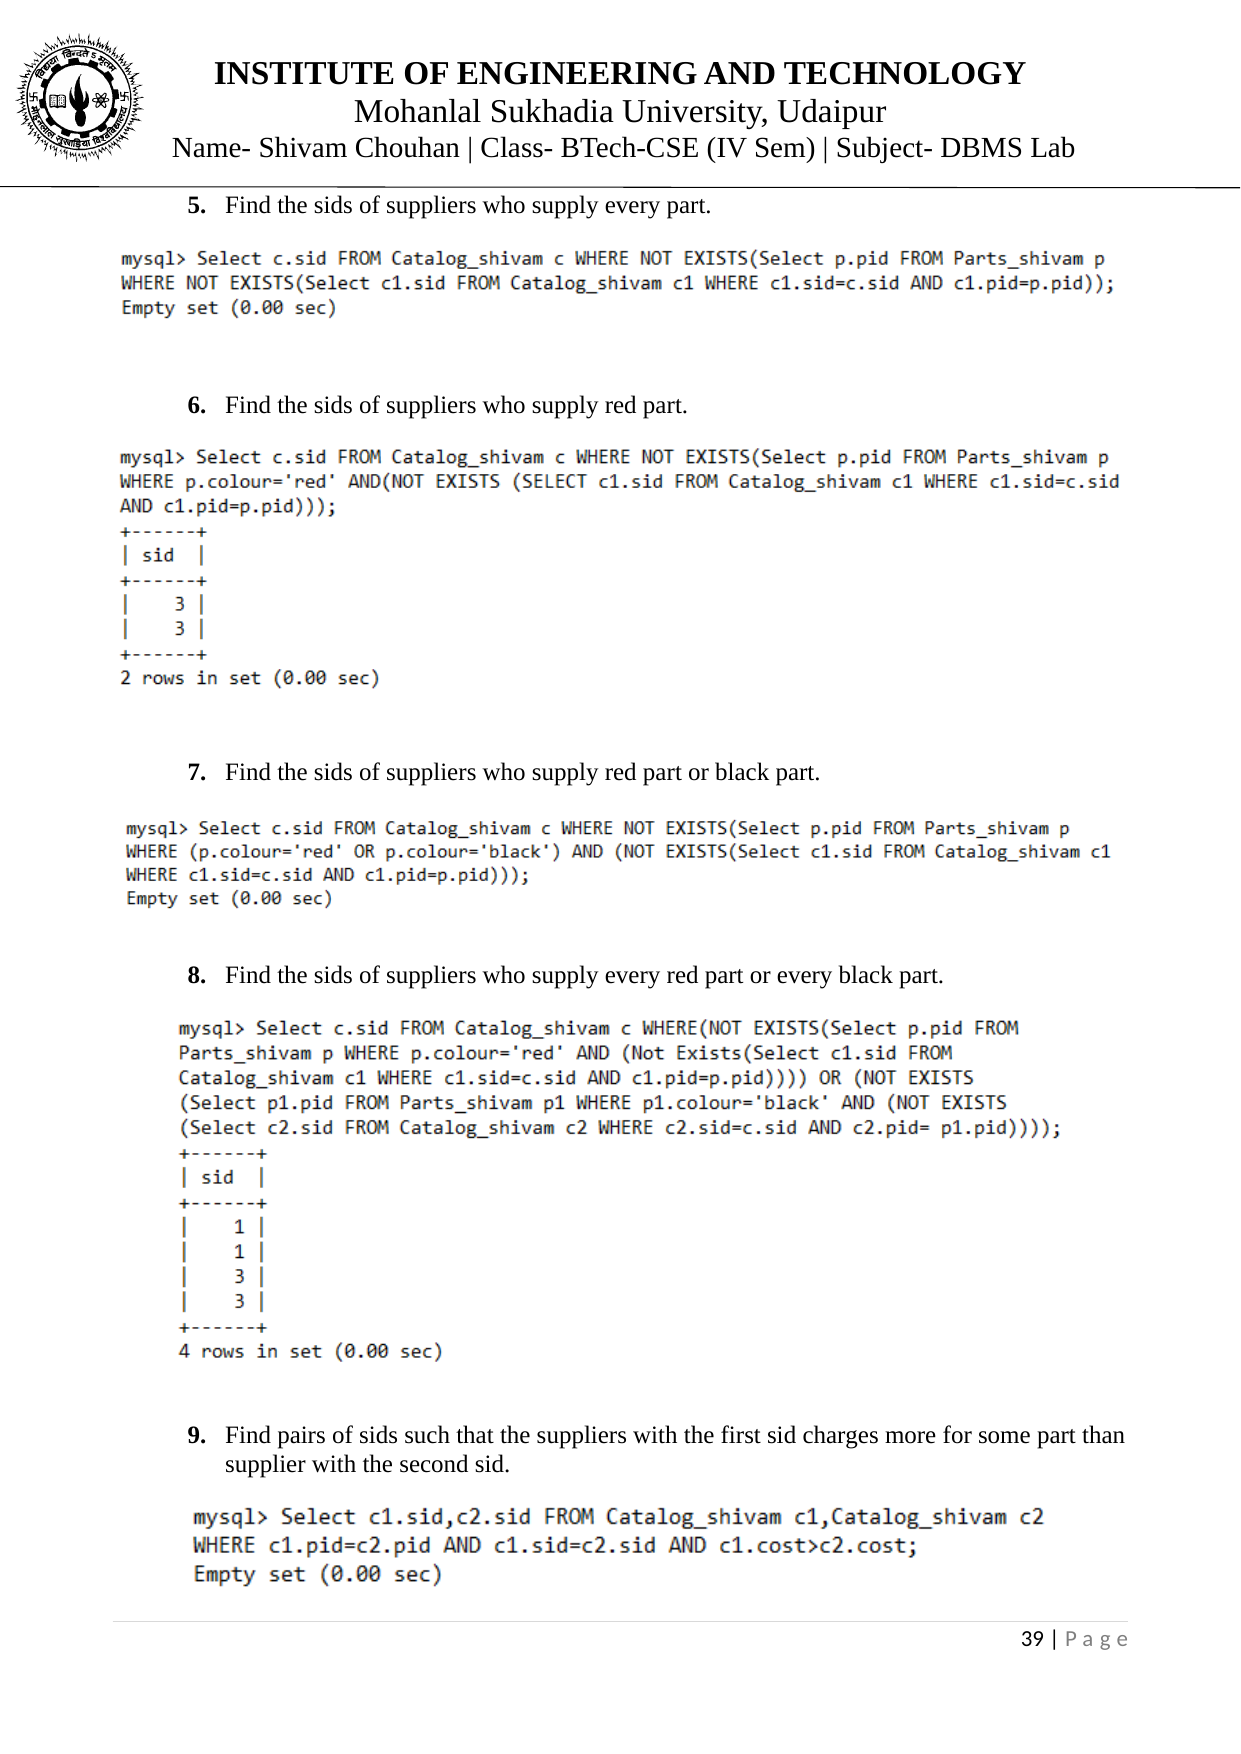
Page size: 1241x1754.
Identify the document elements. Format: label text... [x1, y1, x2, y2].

picture [181, 1503, 1060, 1596]
list Find the sids of suppliers who supply every part. [187, 190, 1128, 218]
picture [112, 243, 1128, 322]
picture [112, 811, 1128, 913]
list Find pairs of sids such that the suppliers with the first sid charges more for some part than supplier with the second sid. [187, 1421, 1128, 1478]
list Find the sids of suppliers who supply red part or black part. [187, 757, 1128, 786]
picture [172, 1014, 1068, 1373]
picture [112, 443, 1128, 689]
list Find the sids of suppliers who supply every red part or every black part. [187, 960, 1128, 989]
list Find the sids of suppliers who supply red part. [187, 390, 1128, 419]
